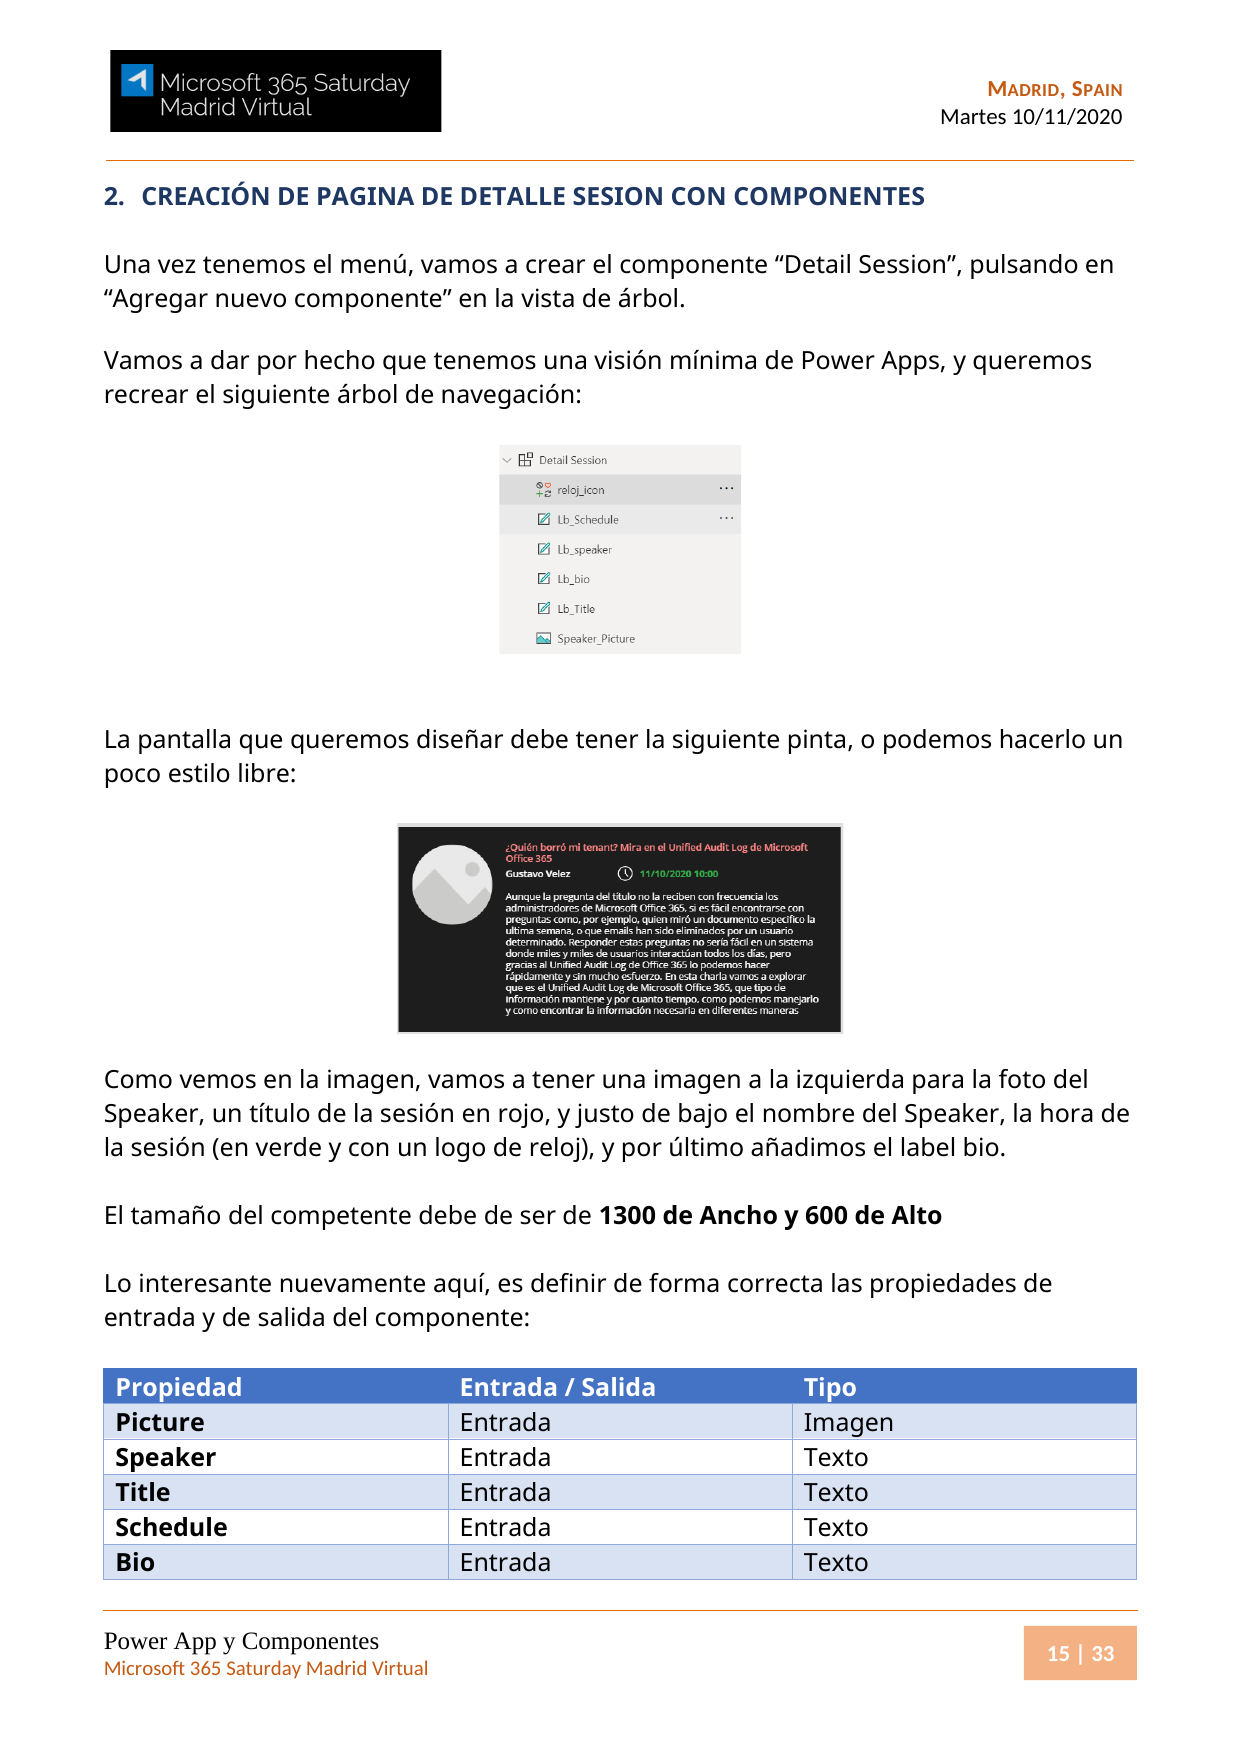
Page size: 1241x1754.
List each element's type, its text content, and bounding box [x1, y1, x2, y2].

table_cell Title [104, 1475, 448, 1509]
table_cell Texto [793, 1475, 1136, 1509]
text Vamos a dar por hecho que tenemos una visión mínima de Power Apps, y queremos recrear el siguiente árbol de navegación: [103, 343, 1137, 411]
table_cell Speaker [104, 1440, 448, 1473]
subtitle CREACIÓN DE PAGINA DE DETALLE SESION CON COMPONENTES [103, 178, 1137, 247]
table_cell Entrada [449, 1510, 792, 1544]
table_cell Schedule [104, 1510, 448, 1544]
table_cell Bio [104, 1545, 448, 1579]
table_cell Imagen [793, 1404, 1136, 1438]
table_header Entrada / Salida [449, 1369, 792, 1403]
table_cell Texto [793, 1545, 1136, 1579]
text Como vemos en la imagen, vamos a tener una imagen a la izquierda para la foto del Speaker, un título de la sesión en rojo, y justo de bajo el nombre del Speaker, la hora de la sesión (en verde y con un logo de reloj), y por último añadimos el label bio. [103, 1062, 1137, 1164]
picture [397, 823, 844, 1034]
picture [110, 50, 442, 132]
table_cell Entrada [449, 1545, 792, 1579]
text Una vez tenemos el menú, vamos a crear el componente “Detail Session”, pulsando en “Agregar nuevo componente” en la vista de árbol. [103, 247, 1137, 343]
table_header Tipo [793, 1369, 1136, 1403]
text La pantalla que queremos diseñar debe tener la siguiente pinta, o podemos hacerlo un poco estilo libre: [103, 722, 1137, 790]
table_cell Texto [793, 1510, 1136, 1544]
table_cell Picture [104, 1404, 448, 1438]
picture [499, 445, 742, 654]
table_cell Entrada [449, 1475, 792, 1509]
table_cell Texto [793, 1440, 1136, 1473]
table_cell Entrada [449, 1404, 792, 1438]
text El tamaño del competente debe de ser de 1300 de Ancho y 600 de Alto [103, 1198, 1137, 1232]
text Lo interesante nuevamente aquí, es definir de forma correcta las propiedades de entrada y de salida del componente: [103, 1266, 1137, 1334]
table_cell Entrada [449, 1440, 792, 1473]
table_header Propiedad [104, 1369, 448, 1403]
